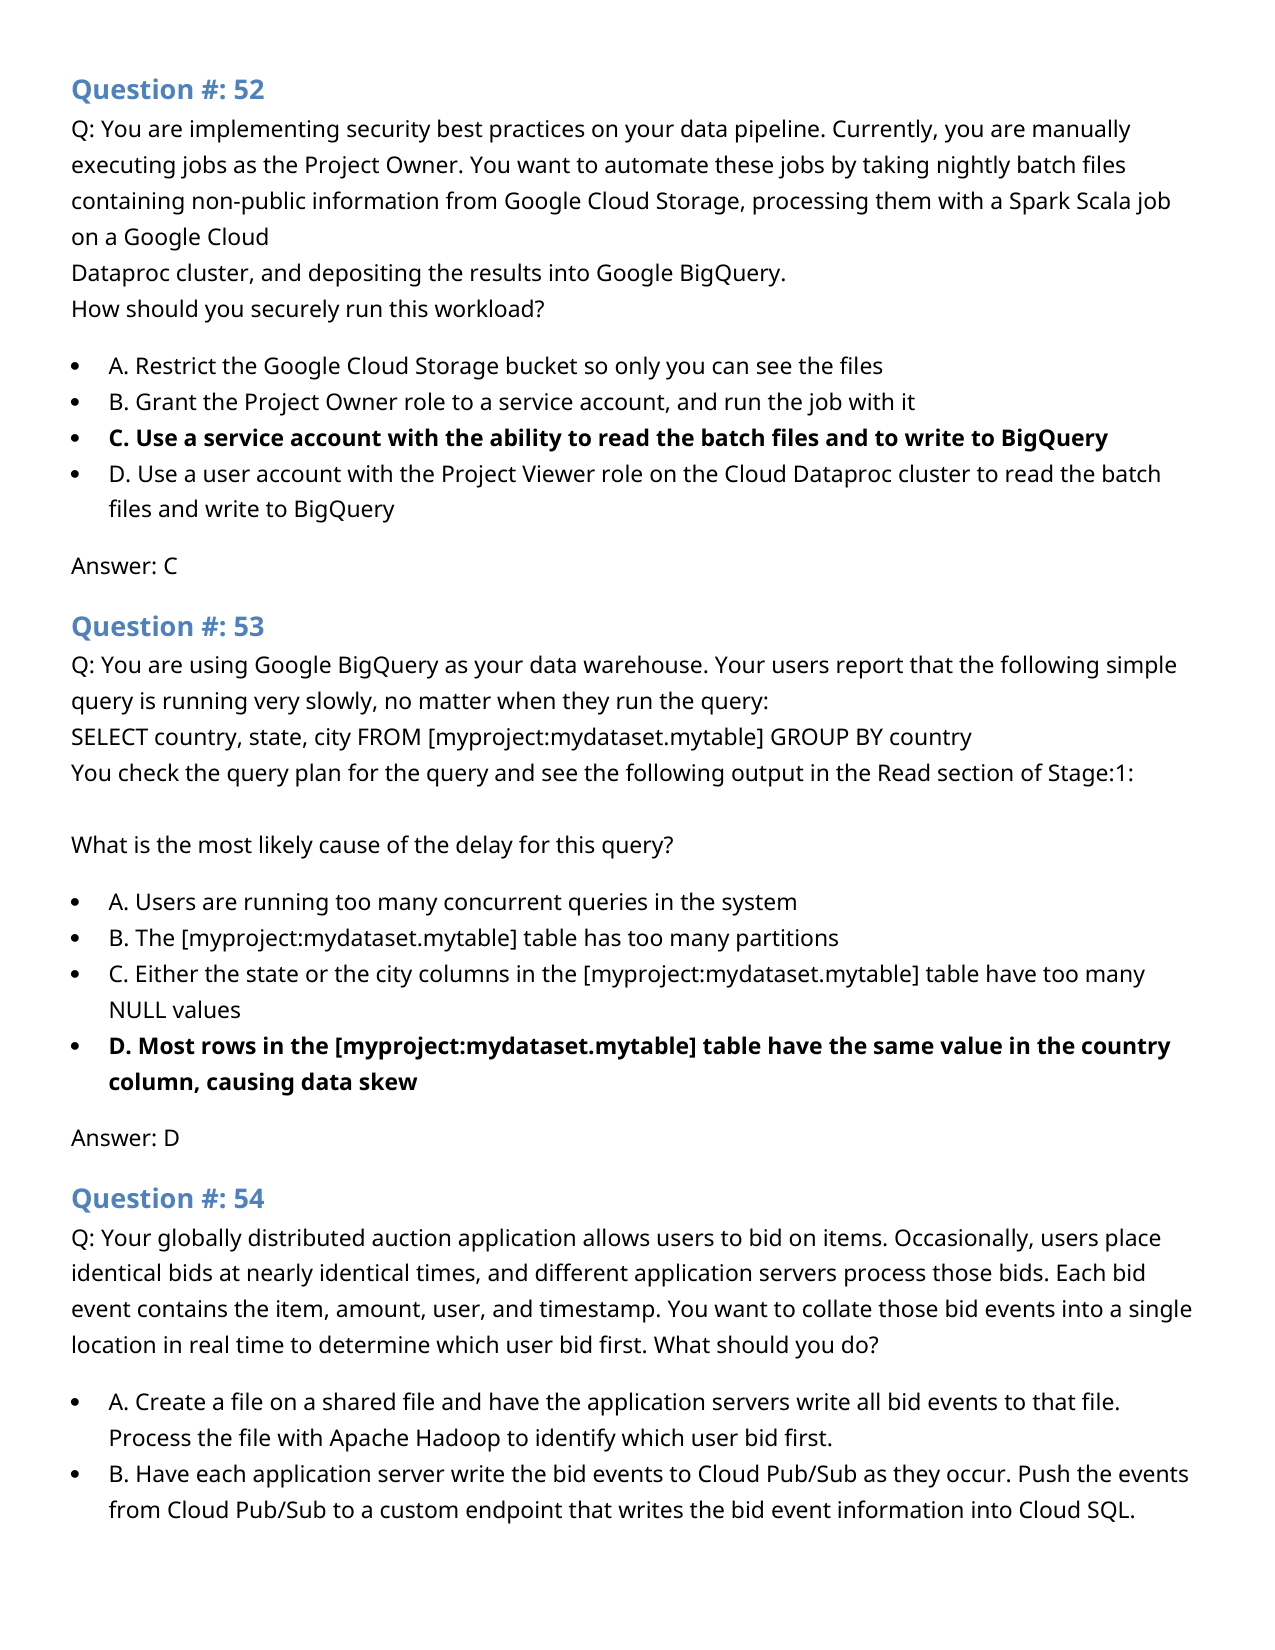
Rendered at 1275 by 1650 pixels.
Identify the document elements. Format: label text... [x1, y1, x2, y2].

text Q: You are using Google BigQuery as your data warehouse. Your users report that the following simple query is running very slowly, no matter when they run the query: SELECT country, state, city FROM [myproject:mydataset.mytable] GROUP BY country You check the query plan for the query and see the following output in the Read section of Stage:1: What is the most likely cause of the delay for this query? [71, 649, 1204, 860]
list C. Either the state or the city columns in the [myproject:mydataset.mytable] table have too many NULL values [71, 958, 1204, 1025]
subtitle Question #: 53 [71, 607, 1204, 644]
list B. Have each application server write the bid events to Cloud Pub/Sub as they occur. Push the events from Cloud Pub/Sub to a custom endpoint that writes the bid event information into Cloud SQL. [71, 1458, 1204, 1525]
list A. Create a file on a shared file and have the application servers write all bid events to that file. Process the file with Apache Hadoop to identify which user bid first. [71, 1386, 1204, 1453]
subtitle Question #: 52 [71, 71, 1204, 108]
list B. The [myproject:mydataset.mytable] table has too many partitions [71, 922, 1204, 953]
text Q: Your globally distributed auction application allows users to bid on items. Occasionally, users place identical bids at nearly identical times, and different application servers process those bids. Each bid event contains the item, amount, user, and timestamp. You want to collate those bid events into a single location in real time to determine which user bid first. What should you do? [71, 1221, 1204, 1361]
list A. Users are running too many concurrent queries in the system [71, 886, 1204, 917]
text Answer: D [71, 1122, 1204, 1153]
list D. Use a user account with the Project Viewer role on the Cloud Dataproc cluster to read the batch files and write to BigQuery [71, 457, 1204, 525]
list D. Most rows in the [myproject:mydataset.mytable] table have the same value in the country column, causing data skew [71, 1029, 1204, 1097]
list C. Use a service account with the ability to read the batch files and to write to BigQuery [71, 422, 1204, 453]
list A. Restrict the Google Cloud Storage bucket so only you can see the files [71, 350, 1204, 381]
subtitle Question #: 54 [71, 1179, 1204, 1216]
text Q: You are implementing security best practices on your data pipeline. Currently, you are manually executing jobs as the Project Owner. You want to automate these jobs by taking nightly batch files containing non-public information from Google Cloud Storage, processing them with a Spark Scala job on a Google Cloud Dataproc cluster, and depositing the results into Google BigQuery. How should you securely run this workload? [71, 113, 1204, 324]
list B. Grant the Project Owner role to a service account, and run the job with it [71, 386, 1204, 417]
text Answer: C [71, 550, 1204, 581]
